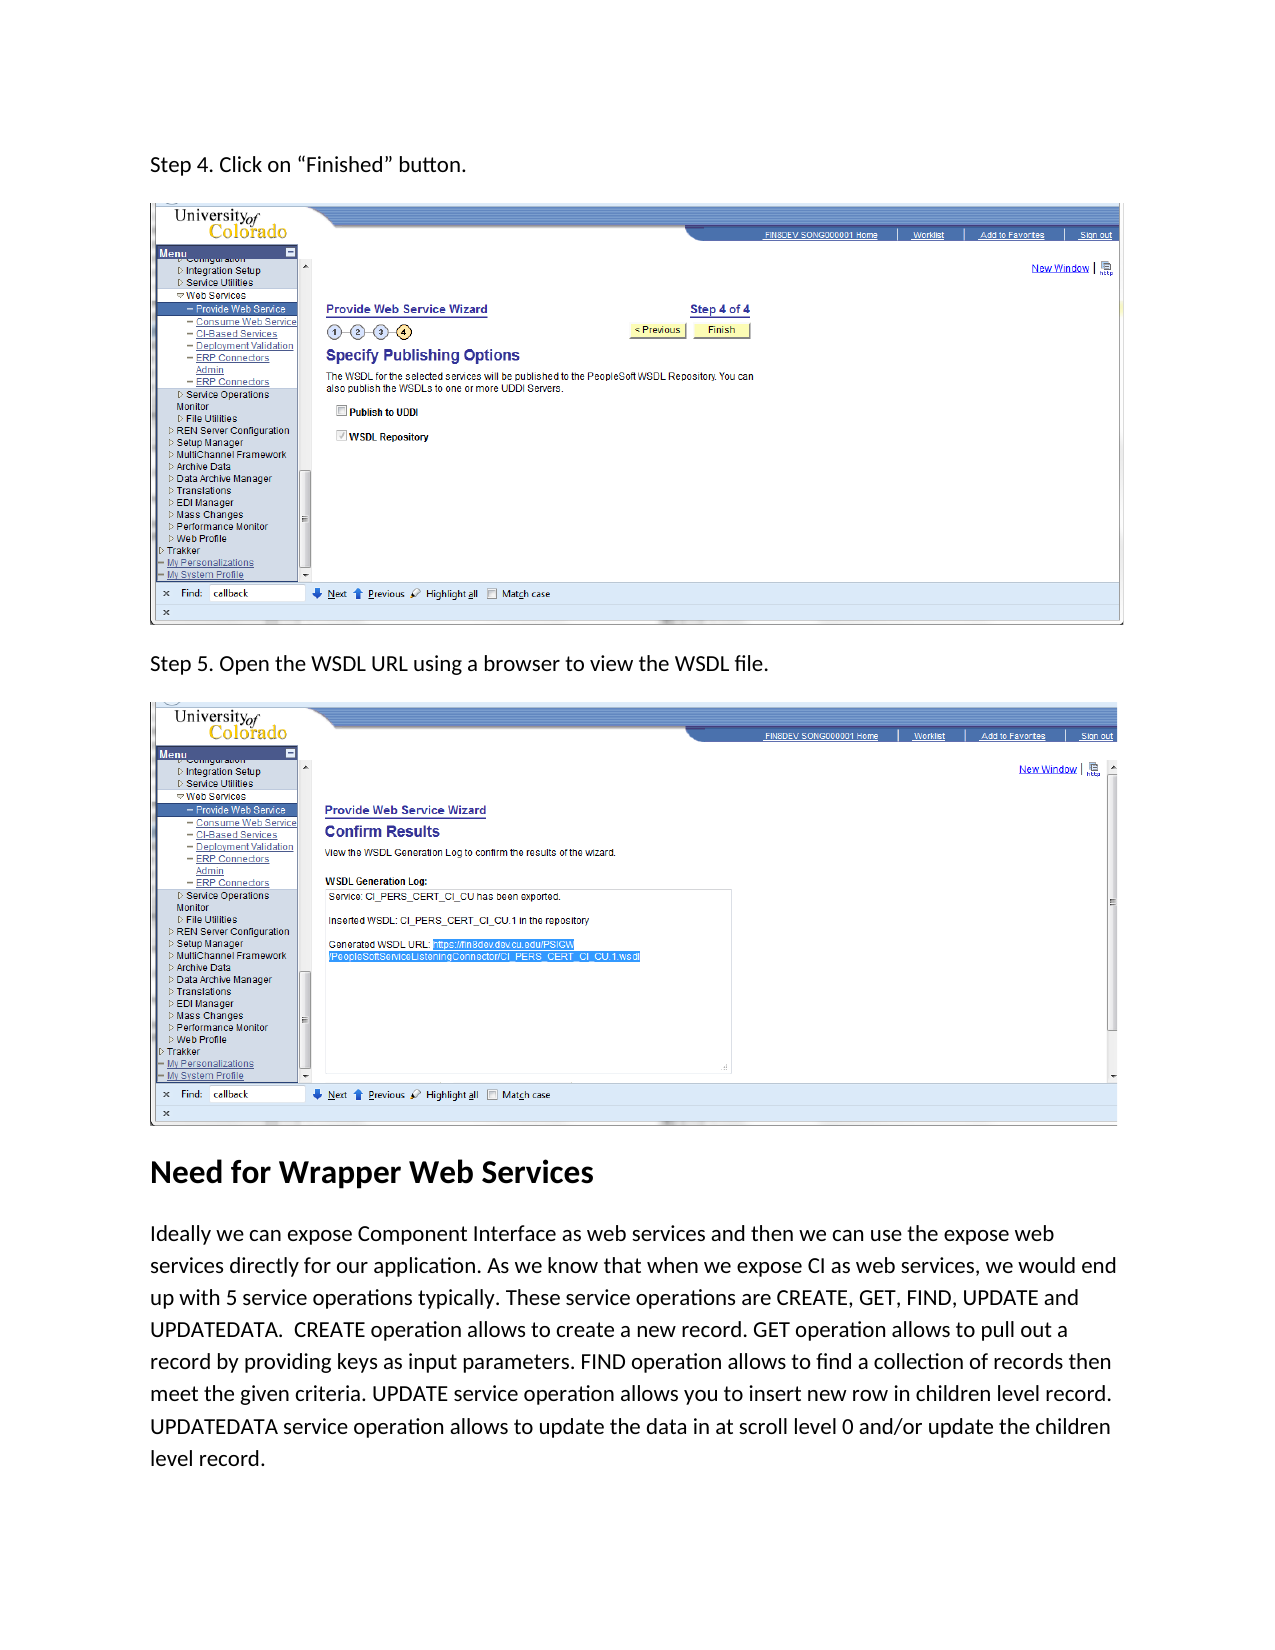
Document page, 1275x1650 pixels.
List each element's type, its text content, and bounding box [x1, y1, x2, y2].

text Step 5. Open the WSDL URL using a browser to view the WSDL file. [150, 649, 1125, 678]
picture [150, 702, 1118, 1126]
picture [150, 203, 1124, 625]
text Step 4. Click on “Finished” button. [150, 150, 1125, 178]
text Ideally we can expose Component Interface as web services and then we can use the expose web services directly for our application. As we know that when we expose CI as web services, we would end up with 5 service operations typically. These service operations are CREATE, GET, FIND, UPDATE and UPDATEDATA. CREATE operation allows to create a new record. GET operation allows to pull out a record by providing keys as input parameters. FIND operation allows to find a collection of records then meet the given criteria. UPDATE service operation allows you to insert new row in children level record. UPDATEDATA service operation allows to update the data in at scroll level 0 and/or update the children level record. [150, 1219, 1125, 1472]
text Need for Wrapper Web Services [150, 1151, 1125, 1192]
